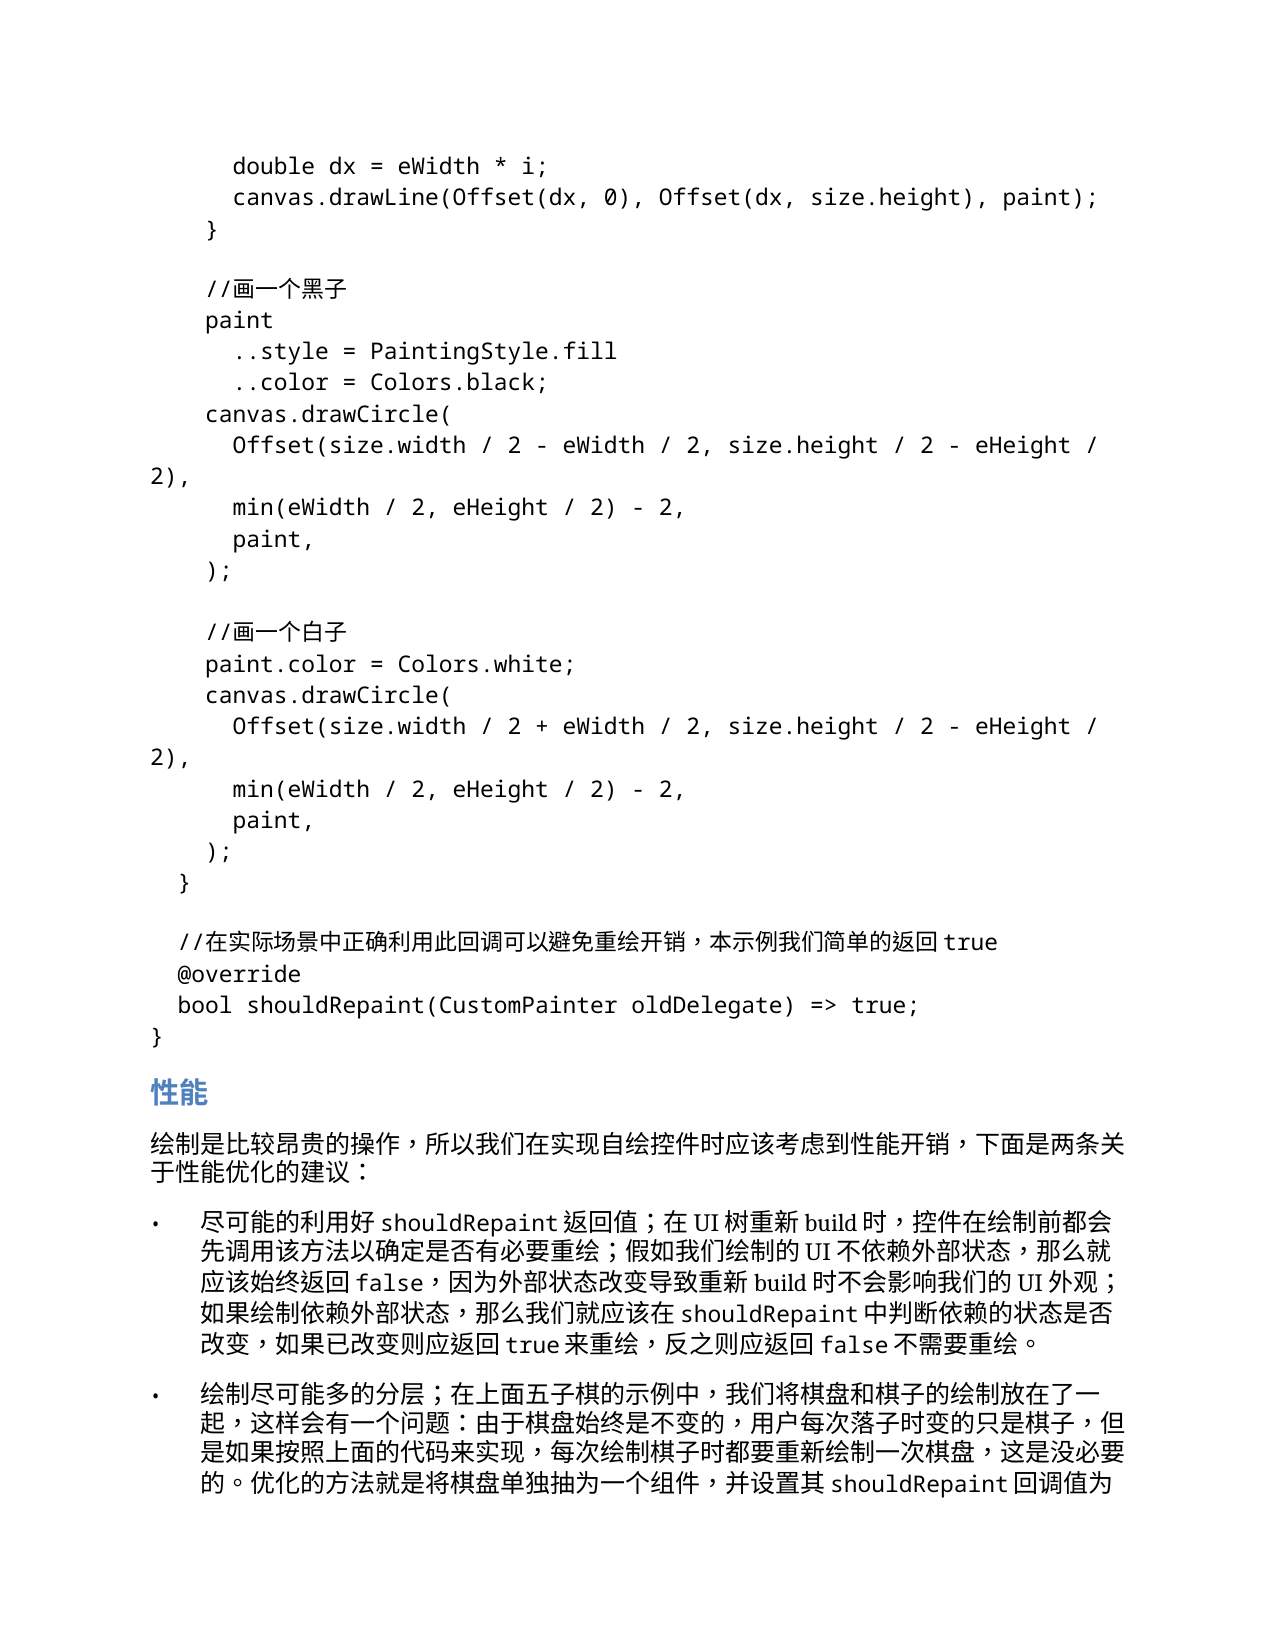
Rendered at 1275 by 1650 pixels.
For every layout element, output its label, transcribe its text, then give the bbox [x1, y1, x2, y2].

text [150, 150, 1125, 1051]
list 尽可能的利用好shouldRepaint返回值；在UI树重新build时，控件在绘制前都会先调用该方法以确定是否有必要重绘；假如我们绘制的UI不依赖外部状态，那么就应该始终返回false，因为外部状态改变导致重新build时不会影响我们的UI外观；如果绘制依赖外部状态，那么我们就应该在shouldRepaint中判断依赖的状态是否改变，如果已改变则应返回true来重绘，反之则应返回false不需要重绘。 [150, 1207, 1125, 1361]
text 绘制是比较昂贵的操作，所以我们在实现自绘控件时应该考虑到性能开销，下面是两条关于性能优化的建议： [150, 1131, 1125, 1188]
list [150, 1381, 1125, 1499]
subtitle 性能 [150, 1072, 1125, 1112]
